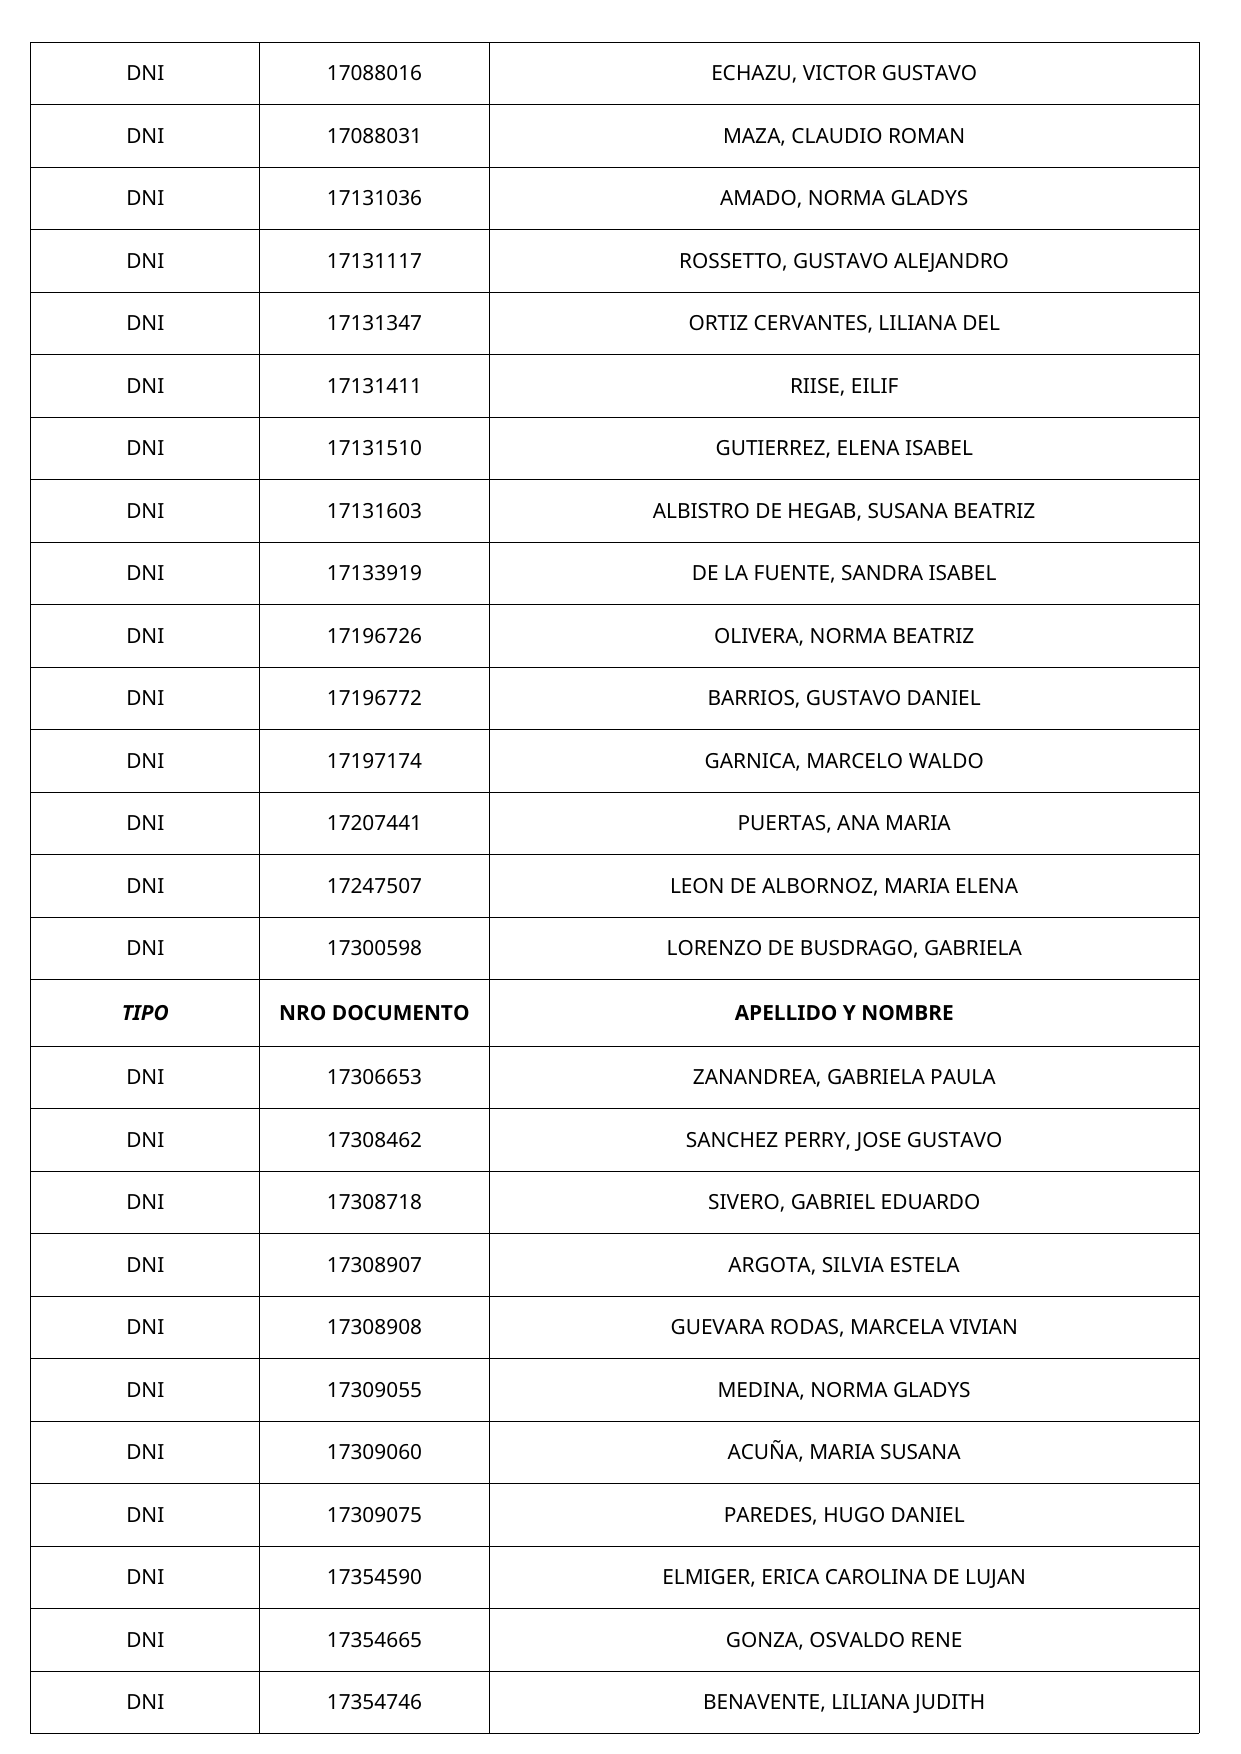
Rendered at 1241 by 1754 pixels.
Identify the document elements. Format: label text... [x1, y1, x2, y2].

table_cell DNI [31, 730, 259, 792]
table_cell PUERTAS, ANA MARIA [490, 793, 1199, 854]
table_cell 17196772 [260, 668, 489, 729]
table_cell 17196726 [260, 605, 489, 667]
table_cell DNI [31, 418, 259, 479]
table_cell 17088031 [260, 105, 489, 167]
table_cell DNI [31, 1047, 259, 1108]
table_cell ELMIGER, ERICA CAROLINA DE LUJAN [490, 1547, 1199, 1608]
table_cell DNI [31, 43, 259, 104]
table_cell DNI [31, 918, 259, 979]
table_cell DNI [31, 1609, 259, 1671]
table_cell DNI [31, 355, 259, 417]
table_cell DNI [31, 168, 259, 229]
table_cell ROSSETTO, GUSTAVO ALEJANDRO [490, 230, 1199, 292]
table_cell ALBISTRO DE HEGAB, SUSANA BEATRIZ [490, 480, 1199, 542]
table_cell NRO DOCUMENTO [260, 980, 489, 1046]
table_cell 17131036 [260, 168, 489, 229]
table_cell ACUÑA, MARIA SUSANA [490, 1422, 1199, 1483]
table_cell 17306653 [260, 1047, 489, 1108]
table_cell DNI [31, 1422, 259, 1483]
table_cell 17088016 [260, 43, 489, 104]
table_cell ORTIZ CERVANTES, LILIANA DEL [490, 293, 1199, 354]
table_cell SIVERO, GABRIEL EDUARDO [490, 1172, 1199, 1233]
table_cell 17197174 [260, 730, 489, 792]
table_cell DNI [31, 1297, 259, 1358]
table_cell LEON DE ALBORNOZ, MARIA ELENA [490, 855, 1199, 917]
table_cell 17133919 [260, 543, 489, 604]
table_cell BARRIOS, GUSTAVO DANIEL [490, 668, 1199, 729]
table_cell MEDINA, NORMA GLADYS [490, 1359, 1199, 1421]
table_cell LORENZO DE BUSDRAGO, GABRIELA [490, 918, 1199, 979]
table_cell DNI [31, 1109, 259, 1171]
table_cell 17308718 [260, 1172, 489, 1233]
table_cell DNI [31, 855, 259, 917]
table_cell ECHAZU, VICTOR GUSTAVO [490, 43, 1199, 104]
table_cell GONZA, OSVALDO RENE [490, 1609, 1199, 1671]
table_cell 17309055 [260, 1359, 489, 1421]
table_cell 17308908 [260, 1297, 489, 1358]
table_cell 17354590 [260, 1547, 489, 1608]
table_cell DNI [31, 1234, 259, 1296]
table_cell BENAVENTE, LILIANA JUDITH [490, 1672, 1199, 1733]
table_cell 17131510 [260, 418, 489, 479]
table_cell DNI [31, 105, 259, 167]
table_cell RIISE, EILIF [490, 355, 1199, 417]
table_cell DNI [31, 1359, 259, 1421]
table_cell DNI [31, 793, 259, 854]
table_cell DNI [31, 605, 259, 667]
table_cell 17300598 [260, 918, 489, 979]
table_cell APELLIDO Y NOMBRE [490, 980, 1199, 1046]
table_cell 17354665 [260, 1609, 489, 1671]
table_cell GARNICA, MARCELO WALDO [490, 730, 1199, 792]
table_cell GUEVARA RODAS, MARCELA VIVIAN [490, 1297, 1199, 1358]
table_cell MAZA, CLAUDIO ROMAN [490, 105, 1199, 167]
table_cell 17247507 [260, 855, 489, 917]
table_cell 17131603 [260, 480, 489, 542]
table_cell GUTIERREZ, ELENA ISABEL [490, 418, 1199, 479]
table_cell DE LA FUENTE, SANDRA ISABEL [490, 543, 1199, 604]
table_cell DNI [31, 1547, 259, 1608]
table_cell DNI [31, 293, 259, 354]
table_cell DNI [31, 1172, 259, 1233]
table_cell 17354746 [260, 1672, 489, 1733]
table_cell PAREDES, HUGO DANIEL [490, 1484, 1199, 1546]
table_cell DNI [31, 668, 259, 729]
table_cell DNI [31, 1484, 259, 1546]
table_cell 17131411 [260, 355, 489, 417]
table_cell 17308907 [260, 1234, 489, 1296]
table_cell 17131117 [260, 230, 489, 292]
table_cell AMADO, NORMA GLADYS [490, 168, 1199, 229]
table_cell DNI [31, 230, 259, 292]
table_cell 17131347 [260, 293, 489, 354]
table_cell DNI [31, 543, 259, 604]
table_cell 17309075 [260, 1484, 489, 1546]
table_cell ZANANDREA, GABRIELA PAULA [490, 1047, 1199, 1108]
table_cell SANCHEZ PERRY, JOSE GUSTAVO [490, 1109, 1199, 1171]
table_cell DNI [31, 1672, 259, 1733]
table_cell OLIVERA, NORMA BEATRIZ [490, 605, 1199, 667]
table_cell ARGOTA, SILVIA ESTELA [490, 1234, 1199, 1296]
table_cell TIPO [31, 980, 259, 1046]
table_cell DNI [31, 480, 259, 542]
table_cell 17308462 [260, 1109, 489, 1171]
table_cell 17207441 [260, 793, 489, 854]
table_cell 17309060 [260, 1422, 489, 1483]
